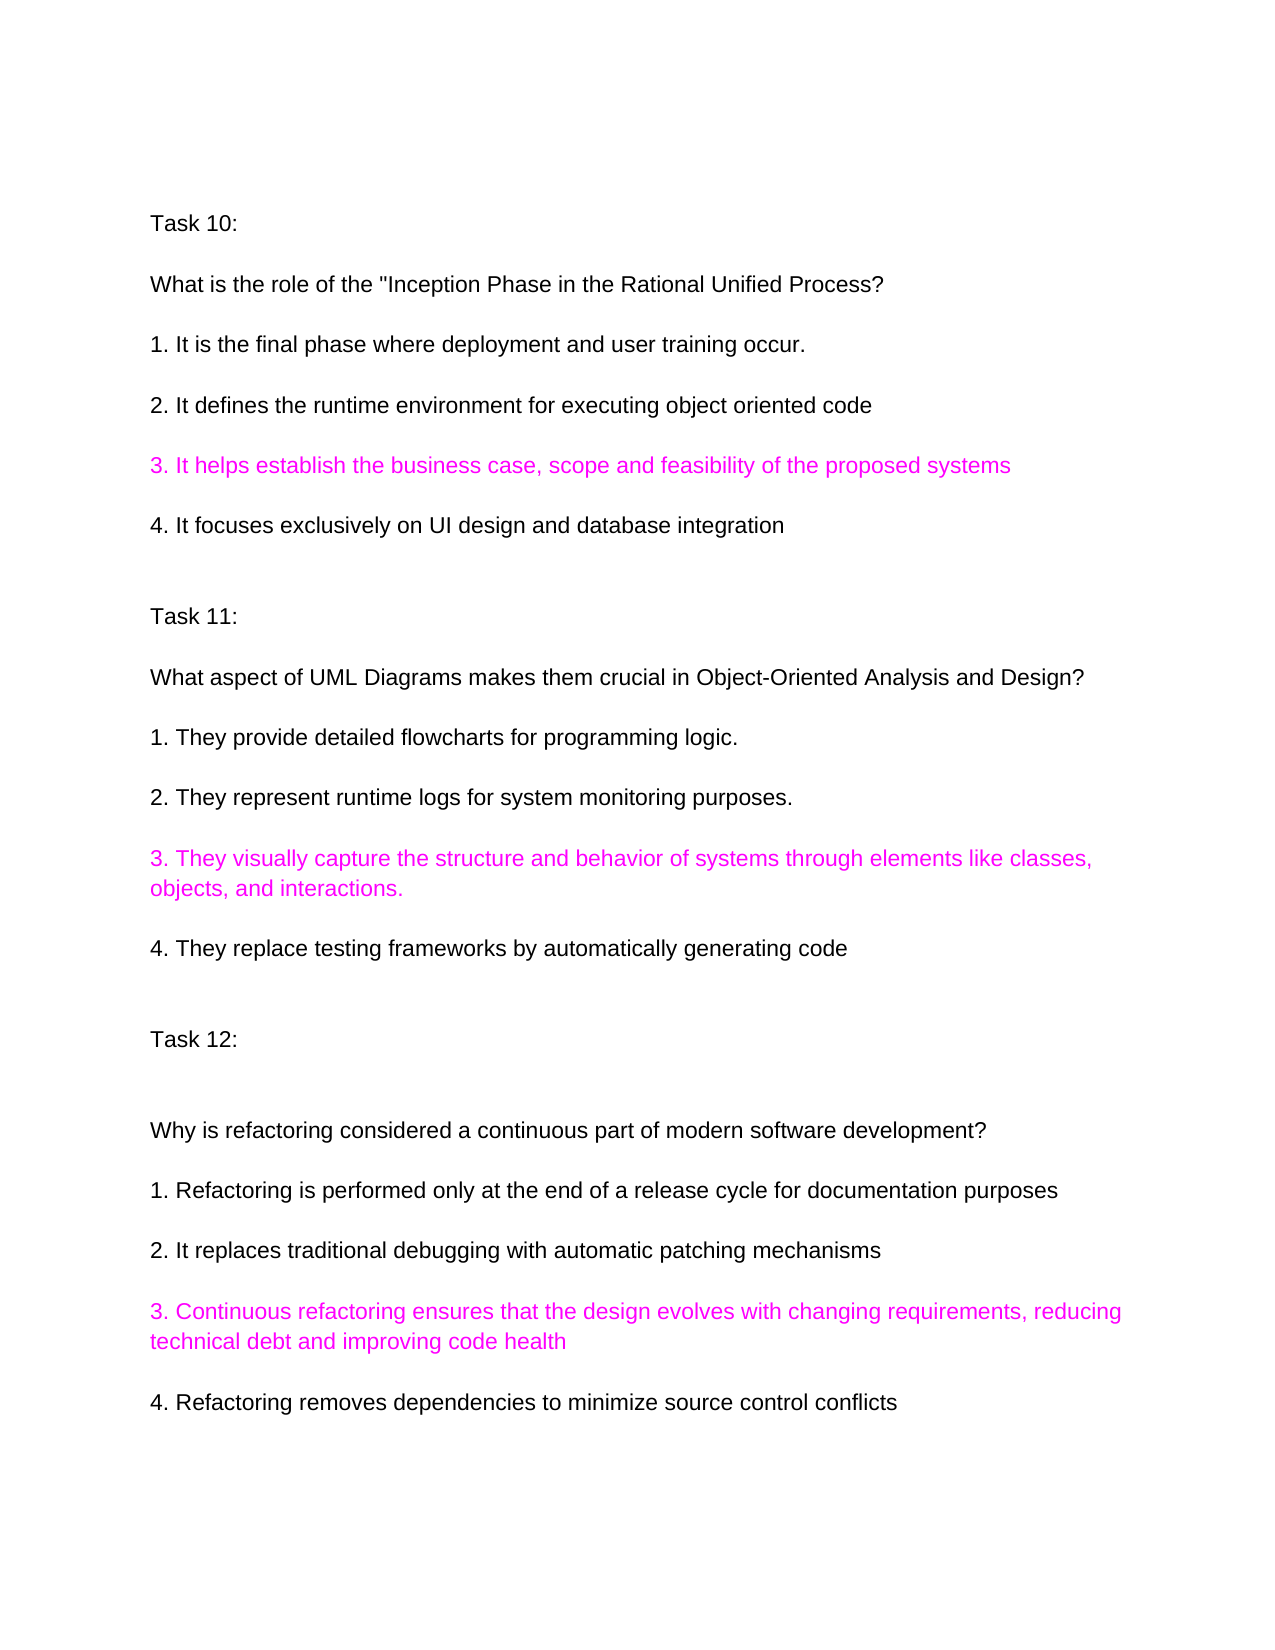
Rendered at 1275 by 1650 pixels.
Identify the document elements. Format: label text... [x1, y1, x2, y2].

text What is the role of the "Inception Phase in the Rational Unified Process? [150, 271, 1125, 297]
text 3. It helps establish the business case, scope and feasibility of the proposed systems [150, 452, 1125, 478]
text Task 12: [150, 1026, 1125, 1052]
text 2. They represent runtime logs for system monitoring purposes. [150, 784, 1125, 811]
text What aspect of UML Diagrams makes them crucial in Object-Oriented Analysis and Design? [150, 663, 1125, 690]
text 4. They replace testing frameworks by automatically generating code [150, 935, 1125, 962]
text Task 11: [150, 603, 1125, 629]
text 4. It focuses exclusively on UI design and database integration [150, 512, 1125, 539]
text 1. Refactoring is performed only at the end of a release cycle for documentation purposes [150, 1177, 1125, 1203]
text 4. Refactoring removes dependencies to minimize source control conflicts [150, 1388, 1125, 1415]
text 3. They visually capture the structure and behavior of systems through elements like classes, objects, and interactions. [150, 845, 1125, 901]
text Why is refactoring considered a continuous part of modern software development? [150, 1117, 1125, 1143]
text 1. It is the final phase where deployment and user training occur. [150, 331, 1125, 358]
text 1. They provide detailed flowcharts for programming logic. [150, 724, 1125, 750]
text 3. Continuous refactoring ensures that the design evolves with changing requirements, reducing technical debt and improving code health [150, 1298, 1125, 1354]
text Task 10: [150, 210, 1125, 237]
text 2. It replaces traditional debugging with automatic patching mechanisms [150, 1237, 1125, 1264]
text 2. It defines the runtime environment for executing object oriented code [150, 392, 1125, 418]
